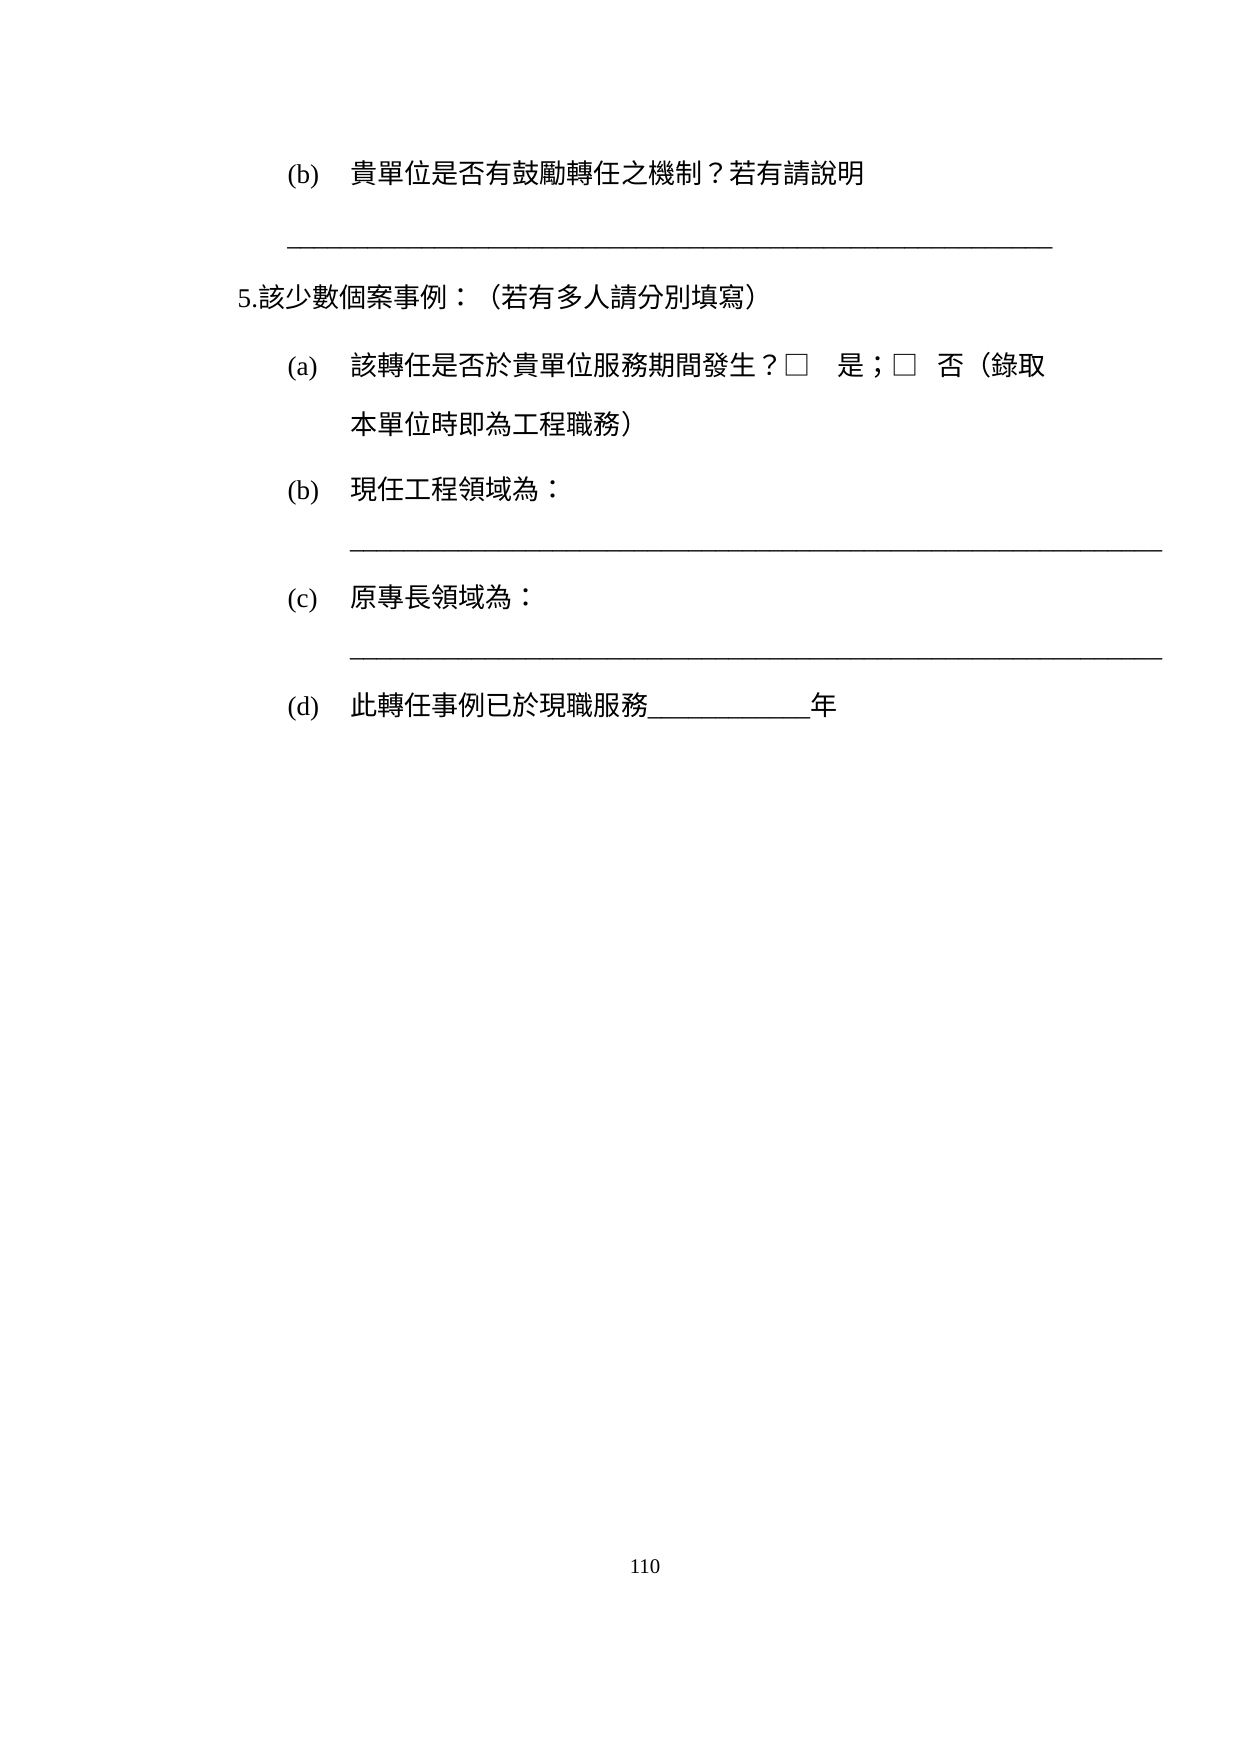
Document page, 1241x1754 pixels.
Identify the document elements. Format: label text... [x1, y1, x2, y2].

text 5.該少數個案事例：（若有多人請分別填寫） [237, 276, 1053, 315]
list 現任工程領域為： [287, 468, 1053, 554]
list 原專長領域為： [287, 576, 1053, 662]
list 該轉任是否於貴單位服務期間發生？□ 是；□ 否（錄取本單位時即為工程職務） [287, 344, 1053, 442]
list 此轉任事例已於現職服務 年 [287, 684, 1053, 723]
list 貴單位是否有鼓勵轉任之機制？若有請說明 [287, 152, 1053, 191]
